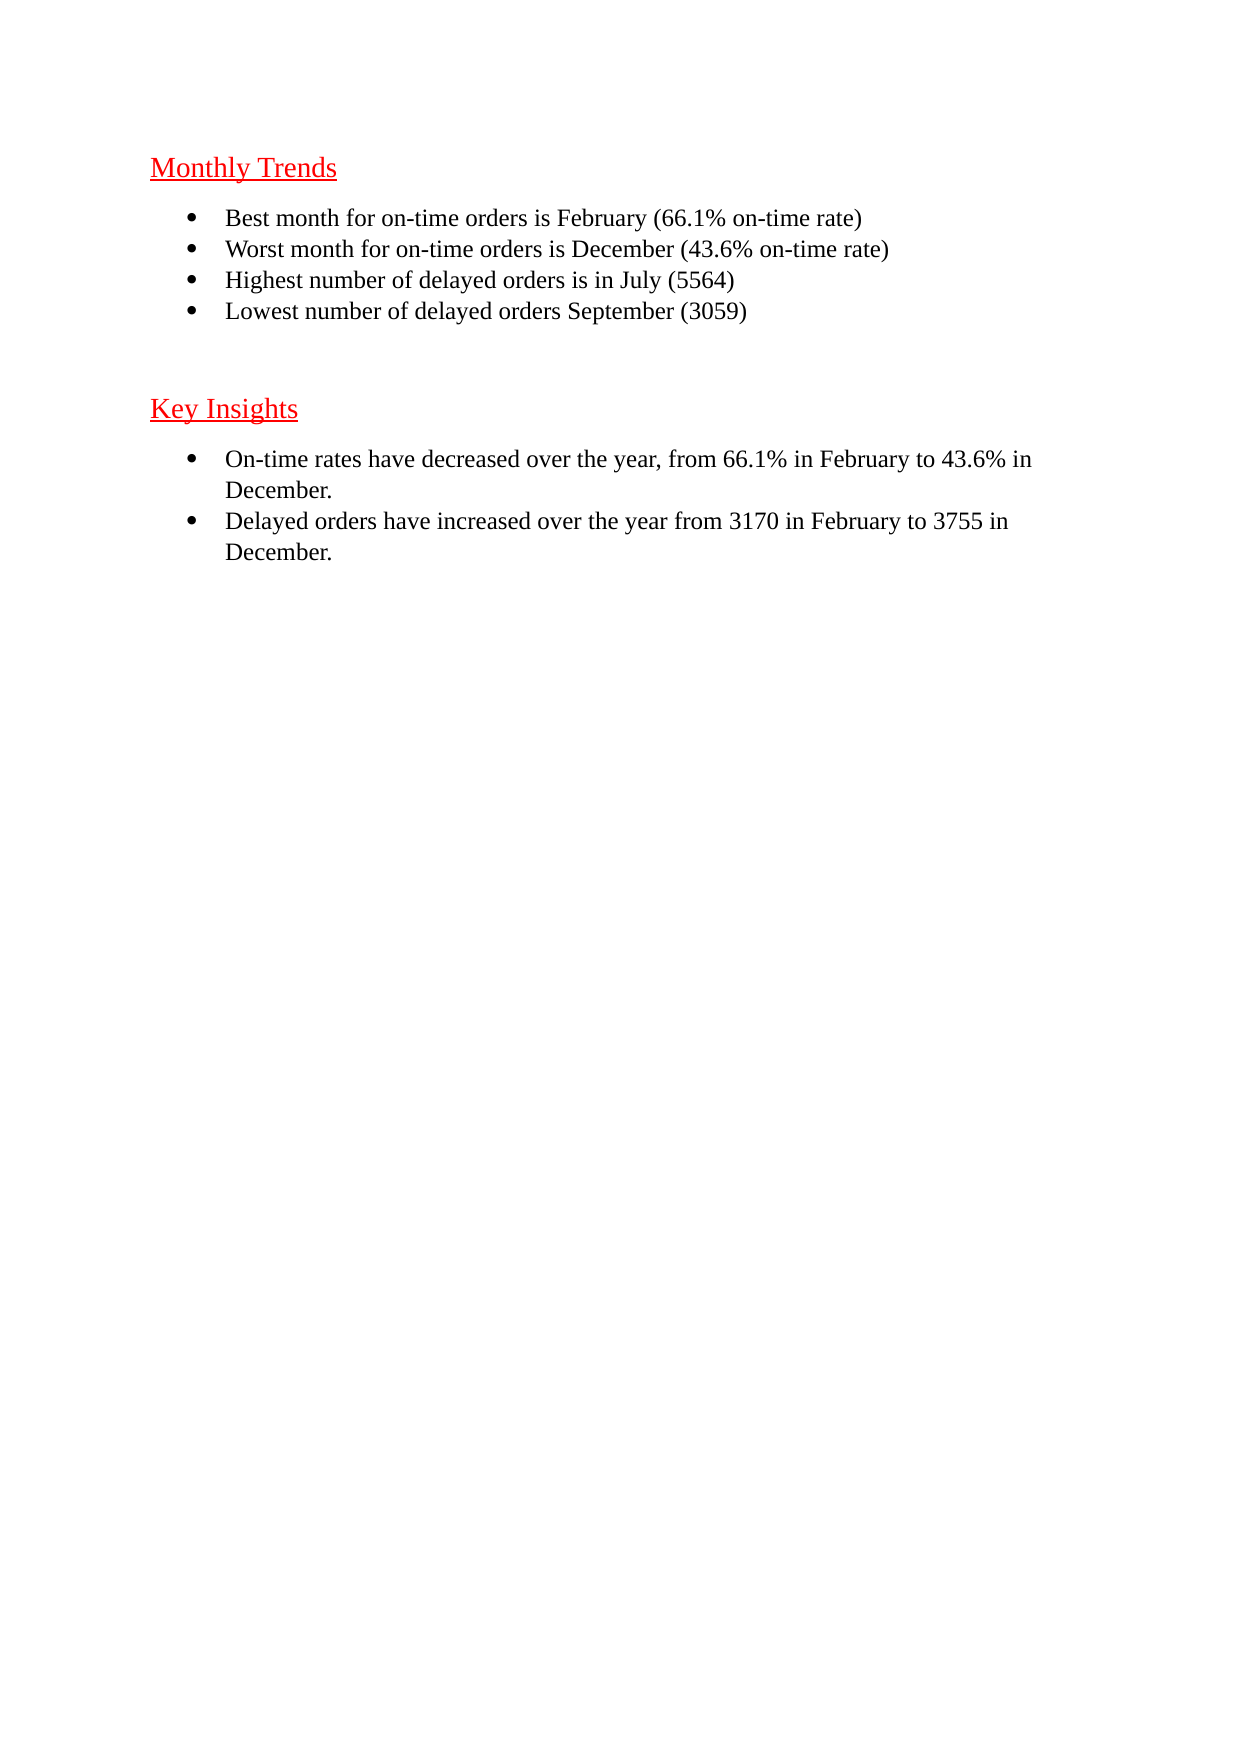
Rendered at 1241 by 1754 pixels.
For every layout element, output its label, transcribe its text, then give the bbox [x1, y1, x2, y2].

list Worst month for on-time orders is December (43.6% on-time rate) [187, 234, 1090, 263]
list On-time rates have decreased over the year, from 66.1% in February to 43.6% in December. [187, 444, 1090, 504]
list Highest number of delayed orders is in July (5564) [187, 265, 1090, 294]
list Delayed orders have increased over the year from 3170 in February to 3755 in December. [187, 506, 1090, 566]
text Key Insights [150, 391, 1090, 425]
list Best month for on-time orders is February (66.1% on-time rate) [187, 203, 1090, 232]
text Monthly Trends [150, 150, 1090, 183]
list Lowest number of delayed orders September (3059) [187, 296, 1090, 325]
